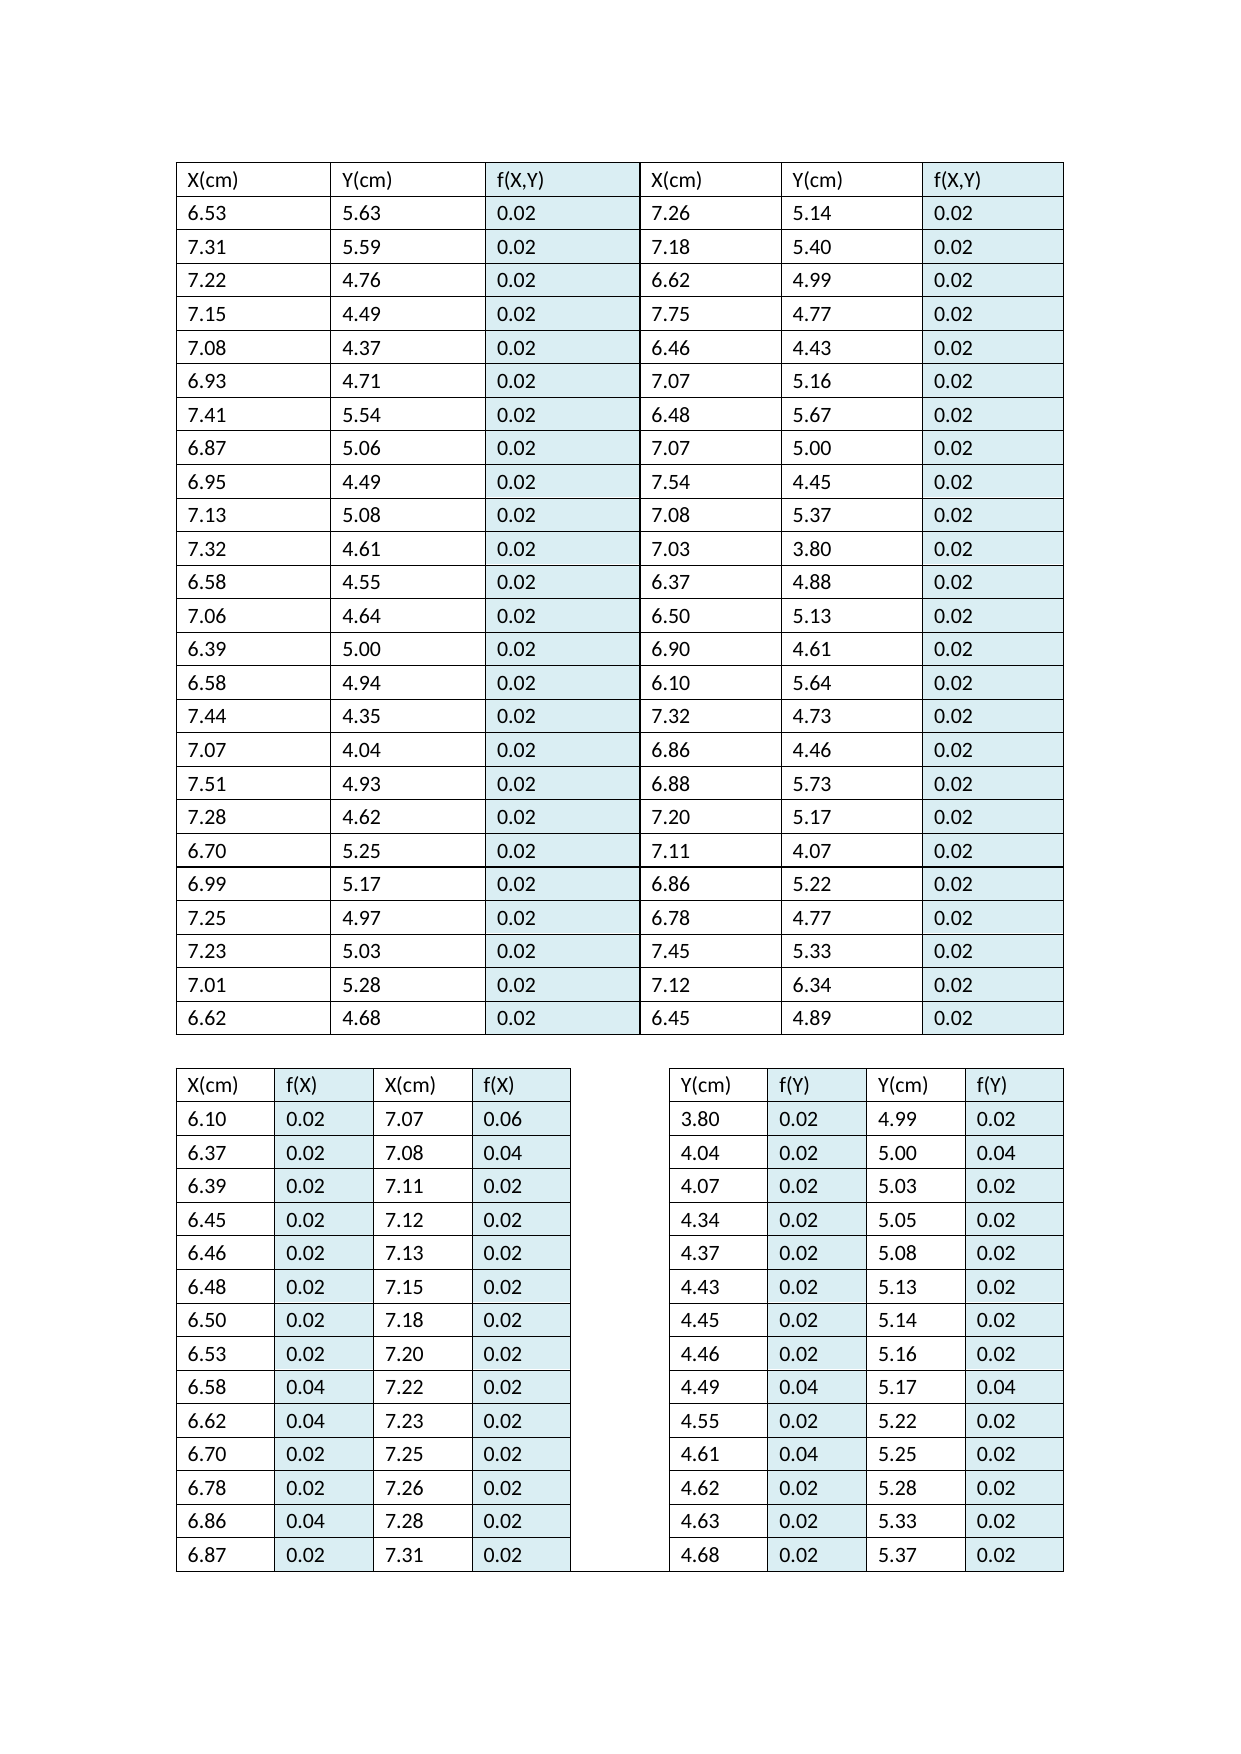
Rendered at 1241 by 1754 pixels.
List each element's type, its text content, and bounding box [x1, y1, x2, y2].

table_cell 0.02 [473, 1304, 570, 1336]
table_cell 4.37 [670, 1236, 767, 1269]
table_cell 3.80 [782, 532, 922, 564]
table_cell 0.02 [966, 1505, 1063, 1537]
table_header f(X,Y) [923, 163, 1063, 196]
table_cell 5.28 [331, 968, 485, 1001]
table_cell 4.77 [782, 901, 922, 933]
table_cell 0.02 [923, 197, 1063, 229]
table_cell 7.28 [177, 800, 330, 833]
table_cell 6.70 [177, 834, 330, 866]
table_cell 0.02 [966, 1304, 1063, 1336]
table_cell 0.02 [768, 1203, 866, 1235]
table_cell 4.46 [670, 1337, 767, 1369]
table_cell 7.15 [374, 1270, 472, 1302]
table_cell 7.11 [641, 834, 781, 866]
table_cell 0.02 [275, 1270, 373, 1302]
table_cell 0.02 [473, 1404, 570, 1437]
table_cell 0.02 [473, 1438, 570, 1470]
table_cell 0.06 [473, 1102, 570, 1135]
table_cell 7.07 [641, 431, 781, 464]
table_cell 6.95 [177, 465, 330, 497]
table_cell 0.02 [923, 499, 1063, 531]
table_cell 0.04 [768, 1438, 866, 1470]
table_header X(cm) [641, 163, 781, 196]
table_cell 0.02 [768, 1102, 866, 1135]
table_cell 5.33 [782, 935, 922, 967]
table_cell 0.02 [486, 465, 639, 497]
table_cell 5.17 [867, 1371, 965, 1403]
table_cell 0.02 [768, 1471, 866, 1504]
table_cell 6.50 [177, 1304, 274, 1336]
table_cell 5.28 [867, 1471, 965, 1504]
table_cell 7.15 [177, 297, 330, 330]
table_cell 0.02 [275, 1337, 373, 1369]
table_cell 6.53 [177, 197, 330, 229]
table_cell 6.62 [641, 264, 781, 296]
table_cell 0.04 [275, 1371, 373, 1403]
table_cell 0.02 [923, 465, 1063, 497]
table_cell 6.45 [177, 1203, 274, 1235]
table_cell 5.16 [782, 364, 922, 397]
table_cell 0.02 [923, 901, 1063, 933]
table_cell 4.07 [670, 1169, 767, 1202]
table_cell 6.88 [641, 767, 781, 799]
table_cell 5.03 [867, 1169, 965, 1202]
table_cell 0.02 [473, 1471, 570, 1504]
table_cell 7.31 [177, 230, 330, 263]
table_cell 7.12 [641, 968, 781, 1001]
table_cell 0.02 [768, 1304, 866, 1336]
table_cell 0.02 [486, 868, 639, 900]
table_cell 7.07 [641, 364, 781, 397]
table_cell 5.54 [331, 398, 485, 430]
table_cell 0.02 [768, 1270, 866, 1302]
table_cell 7.13 [374, 1236, 472, 1269]
table_cell 0.02 [473, 1538, 570, 1571]
table_cell 0.02 [275, 1304, 373, 1336]
table_cell 4.64 [331, 599, 485, 632]
table_cell 7.26 [374, 1471, 472, 1504]
table_cell 0.02 [923, 666, 1063, 699]
table_cell 0.02 [923, 398, 1063, 430]
table_header X(cm) [177, 1069, 274, 1101]
table_cell 4.99 [867, 1102, 965, 1135]
table_cell 4.97 [331, 901, 485, 933]
table_cell 7.22 [374, 1371, 472, 1403]
table_cell 4.04 [331, 733, 485, 766]
table_cell 5.14 [867, 1304, 965, 1336]
table_cell 6.99 [177, 868, 330, 900]
table_cell 4.49 [331, 465, 485, 497]
table_cell 6.62 [177, 1002, 330, 1034]
table_cell 0.02 [923, 297, 1063, 330]
table_cell 0.02 [486, 264, 639, 296]
table_cell 7.51 [177, 767, 330, 799]
table_cell 0.02 [275, 1102, 373, 1135]
table_cell 7.32 [641, 700, 781, 732]
table_cell 7.11 [374, 1169, 472, 1202]
table_cell 7.13 [177, 499, 330, 531]
table_cell 4.49 [331, 297, 485, 330]
table_cell 0.04 [768, 1371, 866, 1403]
table_cell 0.02 [923, 968, 1063, 1001]
table_cell 0.02 [473, 1505, 570, 1537]
table_cell 7.25 [374, 1438, 472, 1470]
table_cell 4.89 [782, 1002, 922, 1034]
table_cell 0.02 [923, 633, 1063, 665]
table_cell 6.10 [641, 666, 781, 699]
table_cell 0.02 [966, 1404, 1063, 1437]
table_cell 7.08 [641, 499, 781, 531]
table_cell 0.02 [966, 1270, 1063, 1302]
table_cell 6.34 [782, 968, 922, 1001]
table_cell 6.46 [641, 331, 781, 363]
table_cell 5.73 [782, 767, 922, 799]
table_cell 5.33 [867, 1505, 965, 1537]
table_cell 0.02 [473, 1337, 570, 1369]
table_header f(X) [473, 1069, 570, 1101]
table_cell 4.43 [670, 1270, 767, 1302]
table_cell 7.23 [177, 935, 330, 967]
table_cell 4.61 [331, 532, 485, 564]
table_cell 6.62 [177, 1404, 274, 1437]
table_cell 7.08 [177, 331, 330, 363]
table_cell 0.02 [923, 1002, 1063, 1034]
table_cell 4.77 [782, 297, 922, 330]
table_cell 6.46 [177, 1236, 274, 1269]
table_cell 5.14 [782, 197, 922, 229]
table_cell 4.07 [782, 834, 922, 866]
table_cell 6.78 [641, 901, 781, 933]
table_cell 7.03 [641, 532, 781, 564]
table_cell 0.02 [966, 1236, 1063, 1269]
table_cell 0.02 [486, 666, 639, 699]
table_cell 4.76 [331, 264, 485, 296]
table_cell 4.35 [331, 700, 485, 732]
table_cell 0.04 [966, 1136, 1063, 1168]
table_cell 0.02 [966, 1169, 1063, 1202]
table_cell 0.02 [486, 968, 639, 1001]
table_cell 0.02 [768, 1538, 866, 1571]
table_cell 7.44 [177, 700, 330, 732]
table_cell 5.67 [782, 398, 922, 430]
table_cell 6.90 [641, 633, 781, 665]
table_cell 5.00 [331, 633, 485, 665]
table_cell 7.41 [177, 398, 330, 430]
table_cell 0.02 [486, 733, 639, 766]
table_cell 0.02 [768, 1505, 866, 1537]
table_header f(X) [275, 1069, 373, 1101]
table_cell 4.93 [331, 767, 485, 799]
table_cell 4.88 [782, 566, 922, 598]
table_cell 6.37 [177, 1136, 274, 1168]
table_cell 5.08 [867, 1236, 965, 1269]
table_cell 0.02 [923, 599, 1063, 632]
table_cell 0.02 [486, 364, 639, 397]
table_cell 6.37 [641, 566, 781, 598]
table_cell 0.02 [473, 1236, 570, 1269]
table_cell 0.02 [966, 1438, 1063, 1470]
table_cell 5.25 [867, 1438, 965, 1470]
table_cell 5.00 [867, 1136, 965, 1168]
table_cell 6.50 [641, 599, 781, 632]
table_cell 0.02 [923, 834, 1063, 866]
table_cell 5.08 [331, 499, 485, 531]
table_cell 0.02 [486, 331, 639, 363]
table_cell 6.86 [641, 868, 781, 900]
table_cell 4.37 [331, 331, 485, 363]
table_cell 7.18 [374, 1304, 472, 1336]
table_cell 0.02 [486, 431, 639, 464]
table_cell 7.22 [177, 264, 330, 296]
table_cell 7.54 [641, 465, 781, 497]
table_header Y(cm) [867, 1069, 965, 1101]
table_cell 4.62 [331, 800, 485, 833]
table_cell 0.02 [486, 834, 639, 866]
table_header f(Y) [768, 1069, 866, 1101]
table_cell 0.02 [275, 1236, 373, 1269]
table_cell 6.58 [177, 566, 330, 598]
table_cell 4.68 [670, 1538, 767, 1571]
table_cell 5.63 [331, 197, 485, 229]
table_cell 0.02 [966, 1203, 1063, 1235]
table_cell 7.20 [641, 800, 781, 833]
table_cell 0.02 [486, 566, 639, 598]
table_cell 0.02 [486, 499, 639, 531]
table_cell 0.02 [923, 532, 1063, 564]
table_cell 4.71 [331, 364, 485, 397]
table_cell 0.02 [486, 230, 639, 263]
table_cell 5.22 [782, 868, 922, 900]
table_cell 5.40 [782, 230, 922, 263]
table_cell 4.46 [782, 733, 922, 766]
table_cell 6.10 [177, 1102, 274, 1135]
table_cell 0.02 [923, 331, 1063, 363]
table_header X(cm) [374, 1069, 472, 1101]
table_cell 0.02 [966, 1337, 1063, 1369]
table_cell 4.61 [670, 1438, 767, 1470]
table_cell 5.05 [867, 1203, 965, 1235]
table_header f(X,Y) [486, 163, 639, 196]
table_cell 6.48 [177, 1270, 274, 1302]
table_cell 0.02 [275, 1169, 373, 1202]
table_header X(cm) [177, 163, 330, 196]
table_cell 7.07 [177, 733, 330, 766]
table_cell 0.02 [473, 1371, 570, 1403]
table_cell 5.03 [331, 935, 485, 967]
table_cell 7.32 [177, 532, 330, 564]
table_cell 0.02 [486, 800, 639, 833]
table_cell 7.20 [374, 1337, 472, 1369]
table_cell 0.02 [923, 733, 1063, 766]
table_cell 0.02 [486, 599, 639, 632]
table_cell 0.04 [275, 1505, 373, 1537]
table_cell 7.12 [374, 1203, 472, 1235]
table_cell 0.02 [486, 197, 639, 229]
table_cell 7.31 [374, 1538, 472, 1571]
table_cell 7.45 [641, 935, 781, 967]
table_cell 6.39 [177, 633, 330, 665]
table_cell 0.04 [275, 1404, 373, 1437]
table_cell 3.80 [670, 1102, 767, 1135]
table_cell 0.02 [275, 1136, 373, 1168]
table_cell 0.02 [473, 1270, 570, 1302]
table_cell 0.02 [275, 1203, 373, 1235]
table_cell 0.02 [923, 800, 1063, 833]
table_cell 4.55 [331, 566, 485, 598]
table_cell 7.07 [374, 1102, 472, 1135]
table_cell 0.02 [275, 1471, 373, 1504]
table_cell 0.02 [923, 264, 1063, 296]
table_cell 4.61 [782, 633, 922, 665]
table_cell 0.02 [768, 1136, 866, 1168]
table_cell 4.43 [782, 331, 922, 363]
table_cell 5.00 [782, 431, 922, 464]
table_cell 0.04 [966, 1371, 1063, 1403]
table_cell 0.02 [923, 700, 1063, 732]
table_cell 5.64 [782, 666, 922, 699]
table_cell 7.26 [641, 197, 781, 229]
table_cell 0.02 [486, 532, 639, 564]
table_cell 0.02 [768, 1404, 866, 1437]
table_cell 0.04 [473, 1136, 570, 1168]
table_cell 6.53 [177, 1337, 274, 1369]
table_cell 5.37 [867, 1538, 965, 1571]
table_cell 0.02 [923, 566, 1063, 598]
table_cell 4.62 [670, 1471, 767, 1504]
table_cell 4.73 [782, 700, 922, 732]
table_cell 0.02 [486, 767, 639, 799]
table_cell 5.13 [782, 599, 922, 632]
table_cell 0.02 [923, 935, 1063, 967]
table_cell 4.45 [670, 1304, 767, 1336]
table_cell 7.01 [177, 968, 330, 1001]
table_cell 0.02 [275, 1538, 373, 1571]
table_cell 4.94 [331, 666, 485, 699]
table_cell 0.02 [275, 1438, 373, 1470]
table_cell 5.59 [331, 230, 485, 263]
table_cell 6.86 [641, 733, 781, 766]
table_cell 0.02 [966, 1538, 1063, 1571]
table_cell 0.02 [923, 431, 1063, 464]
table_cell 7.25 [177, 901, 330, 933]
table_cell 6.58 [177, 666, 330, 699]
table_cell 0.02 [486, 297, 639, 330]
table_cell 7.06 [177, 599, 330, 632]
table_header Y(cm) [782, 163, 922, 196]
table_cell 4.49 [670, 1371, 767, 1403]
table_header [571, 1068, 669, 1571]
table_cell 0.02 [923, 364, 1063, 397]
table_cell 0.02 [966, 1471, 1063, 1504]
table_header Y(cm) [331, 163, 485, 196]
table_cell 5.06 [331, 431, 485, 464]
table_cell 6.58 [177, 1371, 274, 1403]
table_cell 5.17 [782, 800, 922, 833]
table_cell 6.78 [177, 1471, 274, 1504]
table_header f(Y) [966, 1069, 1063, 1101]
table_cell 4.45 [782, 465, 922, 497]
table_cell 7.18 [641, 230, 781, 263]
table_cell 4.99 [782, 264, 922, 296]
table_header Y(cm) [670, 1069, 767, 1101]
table_cell 0.02 [486, 901, 639, 933]
table_cell 6.70 [177, 1438, 274, 1470]
table_cell 5.37 [782, 499, 922, 531]
table_cell 6.87 [177, 431, 330, 464]
table_cell 4.68 [331, 1002, 485, 1034]
table_cell 0.02 [486, 633, 639, 665]
table_cell 5.25 [331, 834, 485, 866]
table_cell 5.22 [867, 1404, 965, 1437]
table_cell 0.02 [768, 1337, 866, 1369]
table_cell 5.16 [867, 1337, 965, 1369]
table_cell 6.87 [177, 1538, 274, 1571]
table_cell 0.02 [768, 1169, 866, 1202]
table_cell 0.02 [768, 1236, 866, 1269]
table_cell 6.86 [177, 1505, 274, 1537]
table_cell 6.39 [177, 1169, 274, 1202]
table_cell 0.02 [486, 935, 639, 967]
table_cell 4.34 [670, 1203, 767, 1235]
table_cell 0.02 [966, 1102, 1063, 1135]
table_cell 0.02 [486, 700, 639, 732]
table_cell 6.48 [641, 398, 781, 430]
table_cell 4.63 [670, 1505, 767, 1537]
table_cell 0.02 [923, 868, 1063, 900]
table_cell 4.55 [670, 1404, 767, 1437]
table_cell 7.75 [641, 297, 781, 330]
table_cell 7.08 [374, 1136, 472, 1168]
table_cell 0.02 [486, 398, 639, 430]
table_cell 7.23 [374, 1404, 472, 1437]
table_cell 5.13 [867, 1270, 965, 1302]
table_cell 0.02 [473, 1169, 570, 1202]
table_cell 4.04 [670, 1136, 767, 1168]
table_cell 6.93 [177, 364, 330, 397]
table_cell 0.02 [486, 1002, 639, 1034]
table_cell 0.02 [923, 230, 1063, 263]
table_cell 6.45 [641, 1002, 781, 1034]
table_cell 7.28 [374, 1505, 472, 1537]
table_cell 5.17 [331, 868, 485, 900]
table_cell 0.02 [473, 1203, 570, 1235]
table_cell 0.02 [923, 767, 1063, 799]
